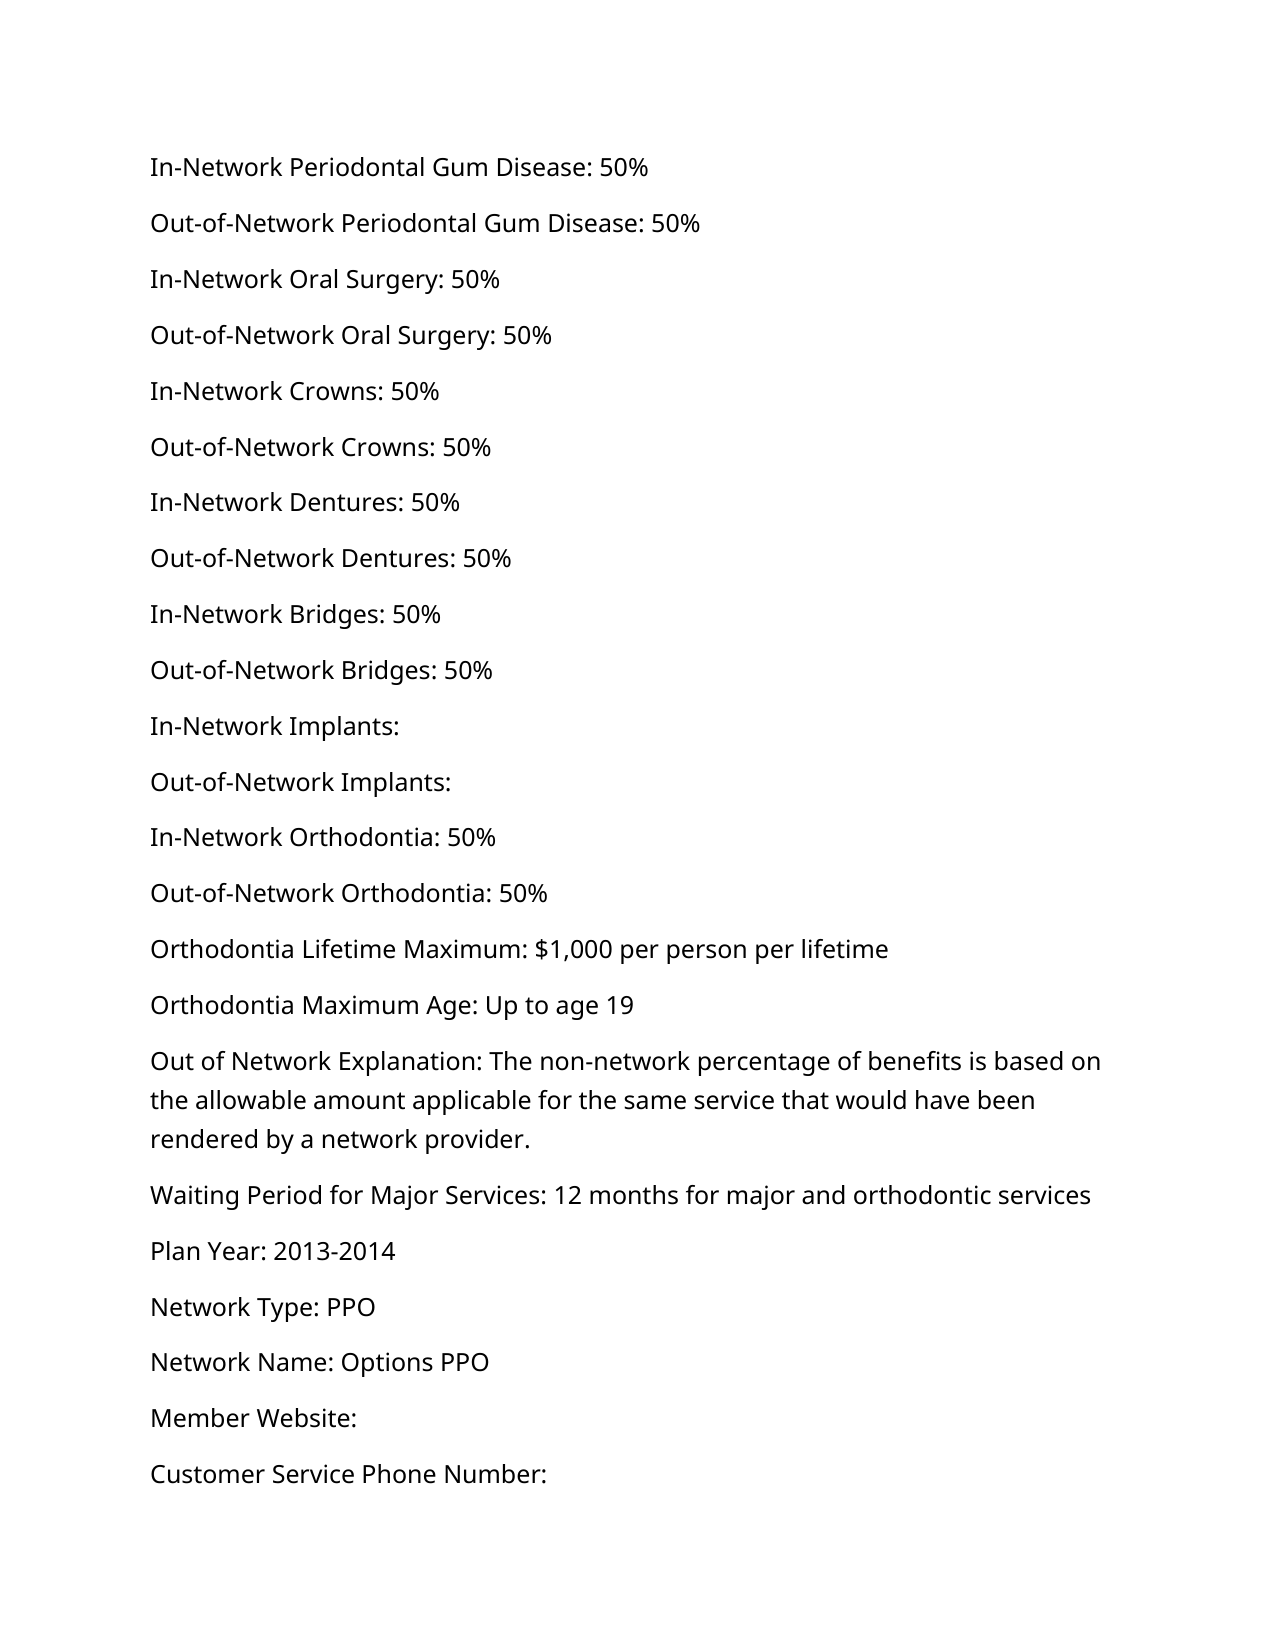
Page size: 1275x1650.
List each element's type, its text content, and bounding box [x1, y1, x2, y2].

text In-Network Oral Surgery: 50% [150, 262, 1125, 296]
text Network Type: PPO [150, 1289, 1125, 1323]
text In-Network Periodontal Gum Disease: 50% [150, 150, 1125, 184]
text Out-of-Network Periodontal Gum Disease: 50% [150, 206, 1125, 240]
text In-Network Implants: [150, 708, 1125, 742]
text Network Name: Options PPO [150, 1345, 1125, 1379]
text In-Network Orthodontia: 50% [150, 820, 1125, 854]
text Out-of-Network Bridges: 50% [150, 652, 1125, 687]
text Waiting Period for Major Services: 12 months for major and orthodontic services [150, 1177, 1125, 1212]
text Out-of-Network Dentures: 50% [150, 541, 1125, 575]
text In-Network Bridges: 50% [150, 597, 1125, 631]
text Out-of-Network Orthodontia: 50% [150, 876, 1125, 910]
text In-Network Dentures: 50% [150, 485, 1125, 519]
text Customer Service Phone Number: [150, 1457, 1125, 1491]
text Member Website: [150, 1401, 1125, 1435]
text Out-of-Network Crowns: 50% [150, 429, 1125, 463]
text Out of Network Explanation: The non-network percentage of benefits is based on the allowable amount applicable for the same service that would have been rendered by a network provider. [150, 1043, 1125, 1156]
text Orthodontia Lifetime Maximum: $1,000 per person per lifetime [150, 932, 1125, 966]
text Out-of-Network Oral Surgery: 50% [150, 317, 1125, 352]
text In-Network Crowns: 50% [150, 373, 1125, 407]
text Out-of-Network Implants: [150, 764, 1125, 798]
text Orthodontia Maximum Age: Up to age 19 [150, 987, 1125, 1022]
text Plan Year: 2013-2014 [150, 1233, 1125, 1267]
